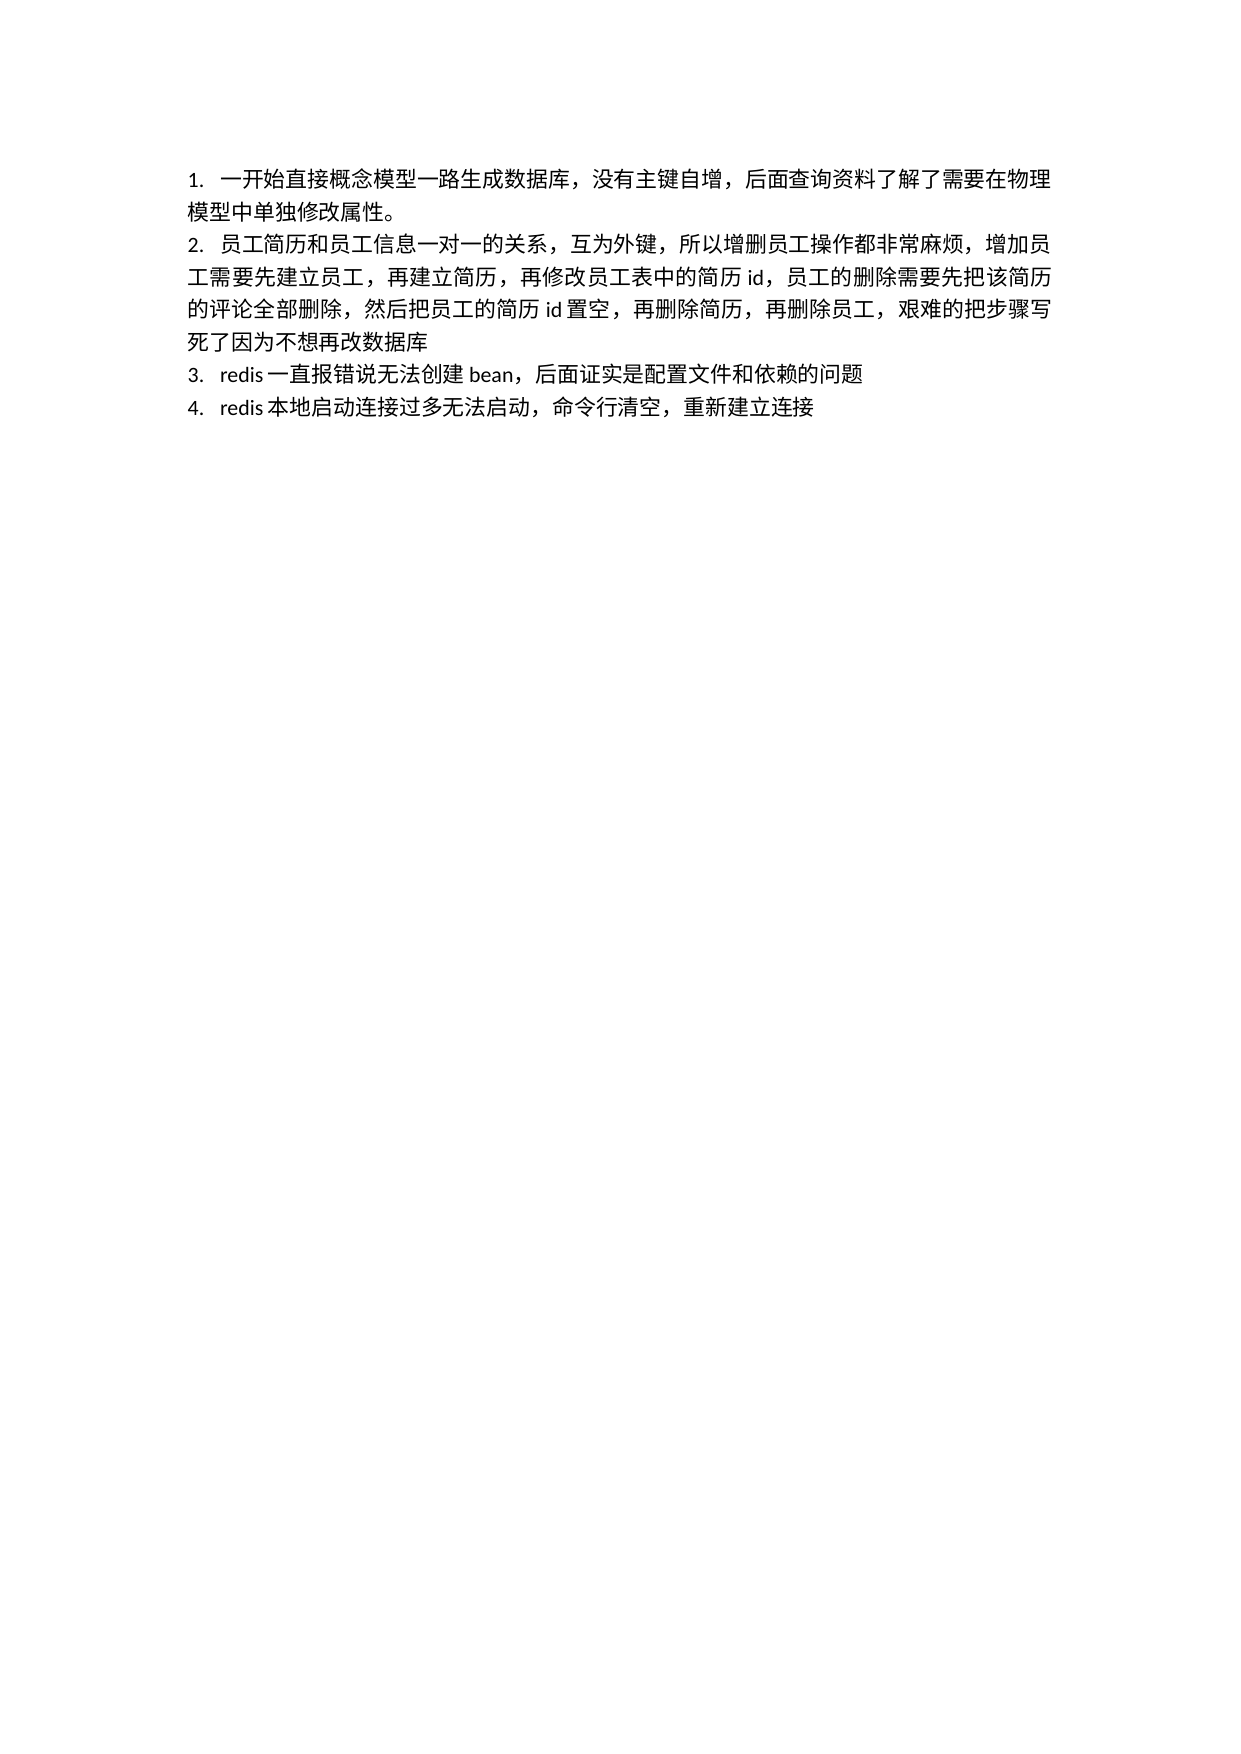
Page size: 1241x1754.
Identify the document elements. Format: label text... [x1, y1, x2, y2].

list 一开始直接概念模型一路生成数据库，没有主键自增，后面查询资料了解了需要在物理模型中单独修改属性。 [187, 162, 1053, 227]
list 员工简历和员工信息一对一的关系，互为外键，所以增删员工操作都非常麻烦，增加员工需要先建立员工，再建立简历，再修改员工表中的简历id，员工的删除需要先把该简历的评论全部删除，然后把员工的简历id置空，再删除简历，再删除员工，艰难的把步骤写死了因为不想再改数据库 [187, 227, 1053, 357]
list redis一直报错说无法创建bean，后面证实是配置文件和依赖的问题 [187, 357, 1053, 389]
list redis本地启动连接过多无法启动，命令行清空，重新建立连接 [187, 389, 1053, 422]
